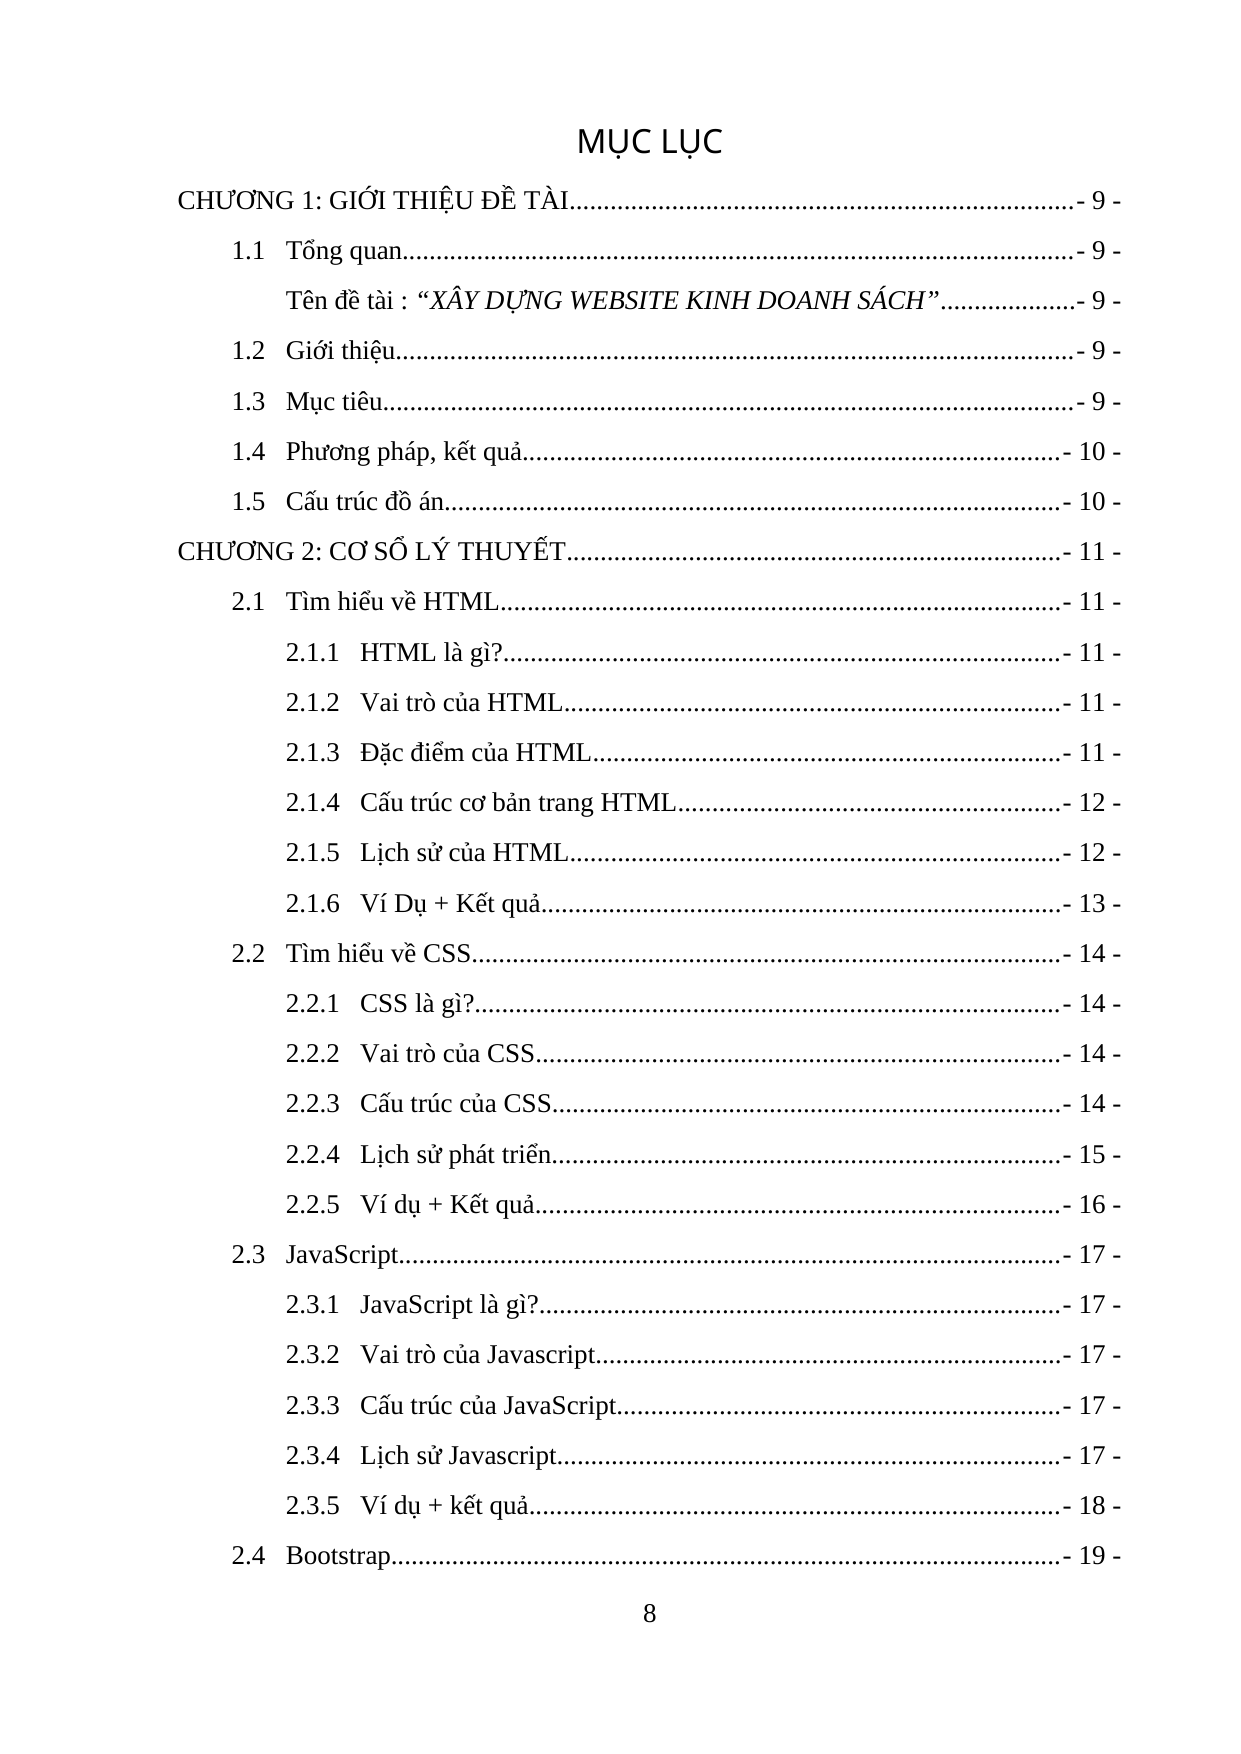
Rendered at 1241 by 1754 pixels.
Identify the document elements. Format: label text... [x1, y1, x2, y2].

text 2.3.1 JavaScript là gì? - 17 - [286, 1288, 1122, 1319]
text 2.1.1 HTML là gì? - 11 - [286, 636, 1122, 667]
text 2.4 Bootstrap - 19 - [231, 1539, 1122, 1571]
text MỤC LỤC [177, 118, 1122, 163]
text 2.2 Tìm hiểu về CSS - 14 - [231, 937, 1122, 968]
text CHƯƠNG 1: GIỚI THIỆU ĐỀ TÀI - 9 - [177, 184, 1122, 215]
text 2.1.2 Vai trò của HTML - 11 - [286, 686, 1122, 717]
text 2.2.2 Vai trò của CSS - 14 - [286, 1037, 1122, 1068]
text Tên đề tài : “XÂY DỰNG WEBSITE KINH DOANH SÁCH” - 9 - [286, 284, 1122, 315]
text 2.3.3 Cấu trúc của JavaScript - 17 - [286, 1389, 1122, 1420]
text 2.2.1 CSS là gì? - 14 - [286, 987, 1122, 1018]
text 1.3 Mục tiêu - 9 - [231, 384, 1122, 416]
text 2.1.3 Đặc điểm của HTML - 11 - [286, 736, 1122, 767]
text 2.1 Tìm hiểu về HTML - 11 - [231, 585, 1122, 617]
text 2.3.4 Lịch sử Javascript - 17 - [286, 1439, 1122, 1470]
text 2.2.4 Lịch sử phát triển - 15 - [551, 1138, 1122, 1169]
text 1.4 Phương pháp, kết quả - 10 - [231, 435, 1122, 466]
text 2.2.3 Cấu trúc của CSS - 14 - [286, 1087, 1122, 1119]
text 1.2 Giới thiệu - 9 - [231, 334, 1122, 366]
text 2.2.5 Ví dụ + Kết quả - 16 - [286, 1188, 1122, 1219]
text 2.1.5 Lịch sử của HTML - 12 - [286, 836, 1122, 868]
text 2.3 JavaScript - 17 - [231, 1238, 1122, 1269]
text 2.3.2 Vai trò của Javascript - 17 - [286, 1338, 1122, 1370]
text 2.1.4 Cấu trúc cơ bản trang HTML - 12 - [286, 786, 1122, 817]
text 1.5 Cấu trúc đồ án - 10 - [231, 485, 1122, 516]
text 2.3.5 Ví dụ + kết quả - 18 - [286, 1489, 1122, 1520]
text 1.1 Tổng quan - 9 - [231, 234, 1122, 265]
text CHƯƠNG 2: CƠ SỔ LÝ THUYẾT - 11 - [177, 535, 1122, 566]
text 2.1.6 Ví Dụ + Kết quả - 13 - [286, 887, 1122, 918]
